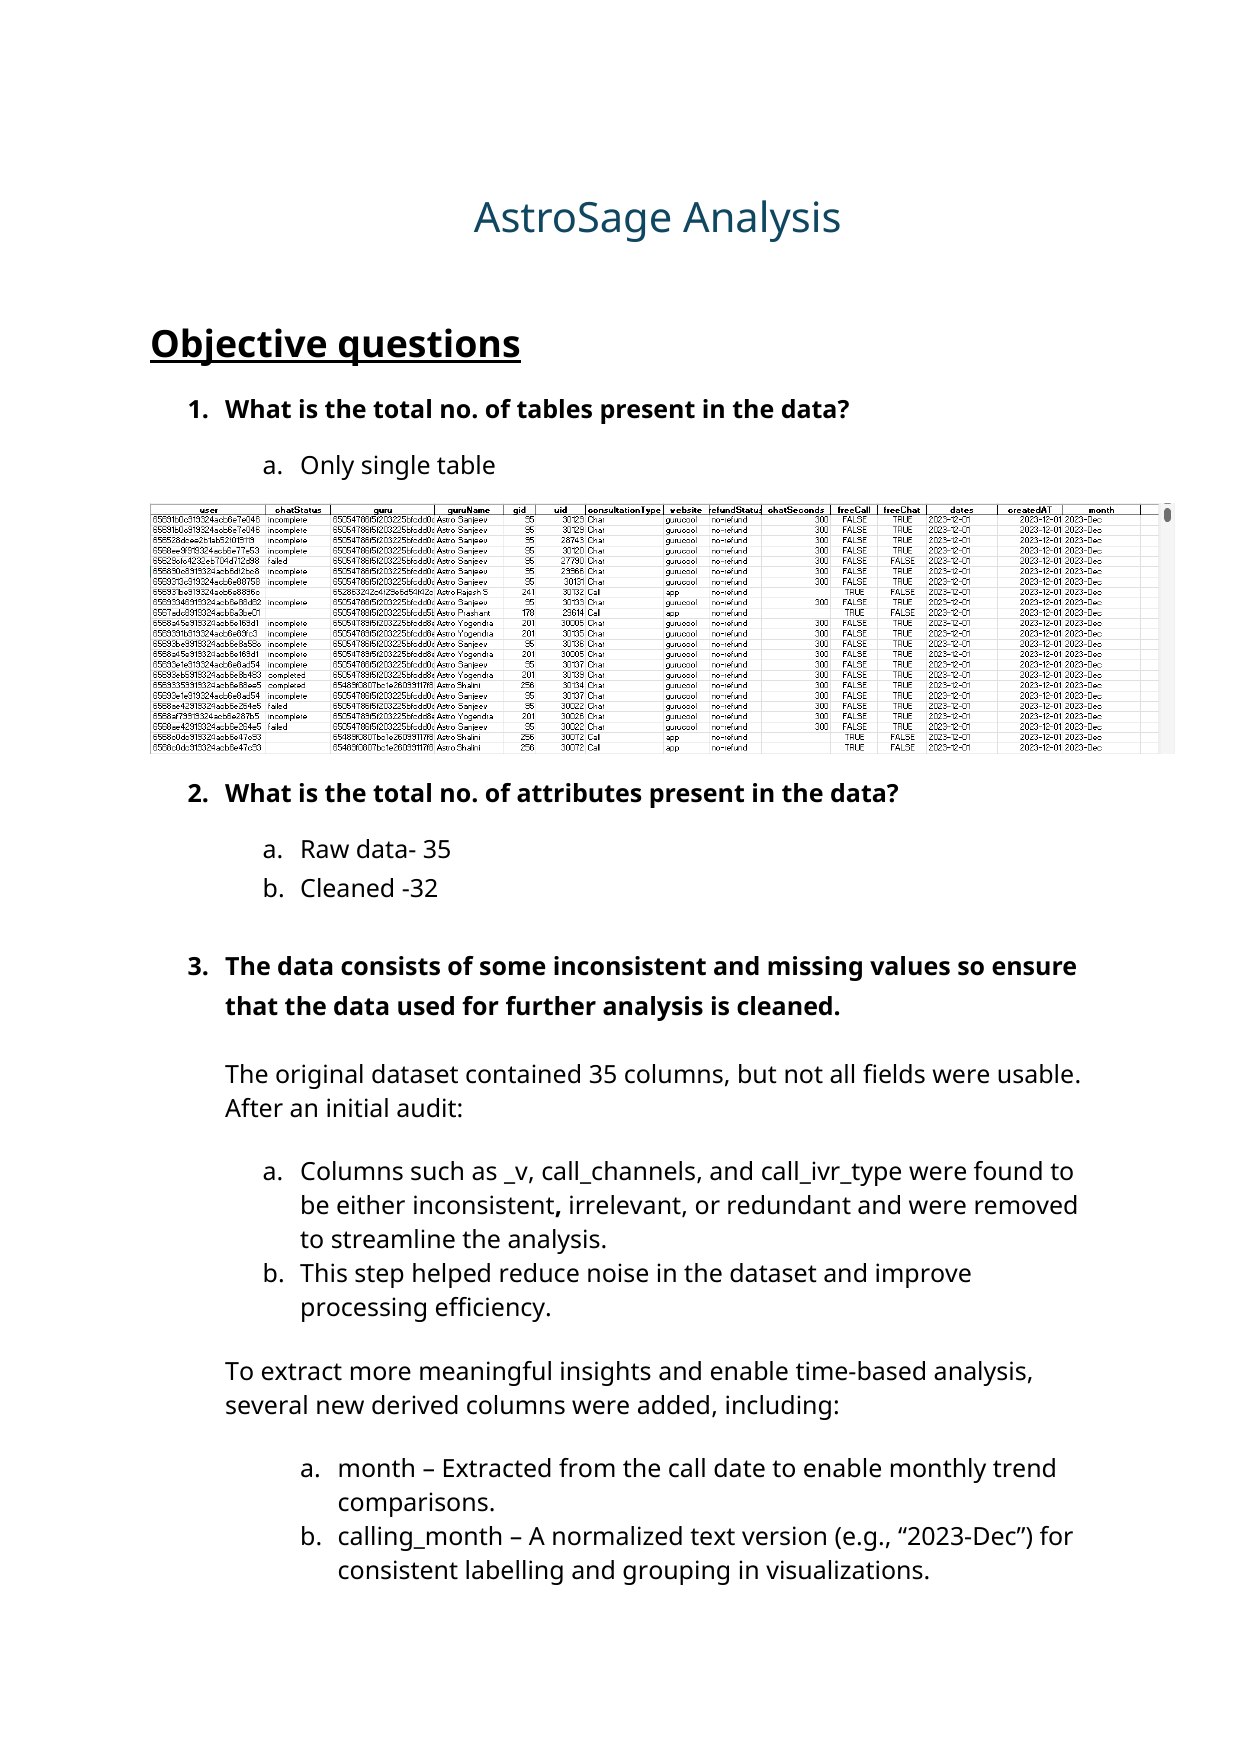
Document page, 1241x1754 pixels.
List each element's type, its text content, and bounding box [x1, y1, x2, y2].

list This step helped reduce noise in the dataset and improve processing efficiency. [262, 1285, 1090, 1353]
list month – Extracted from the call date to enable monthly trend comparisons. [300, 1480, 1090, 1548]
list Columns such as _v, call_channels, and call_ivr_type were found to be either inconsistent, irrelevant, or redundant and were removed to streamline the analysis. [262, 1154, 1090, 1256]
list The data consists of some inconsistent and missing values so ensure that the data used for further analysis is cleaned. [187, 949, 1090, 1022]
text Objective questions [150, 317, 1090, 368]
text To extract more meaningful insights and enable time-based analysis, several new derived columns were added, including: [225, 1382, 1090, 1451]
list Only single table [262, 448, 1090, 482]
list Raw data- 35 [262, 831, 1090, 866]
list Cleaned -32 [262, 871, 1090, 905]
list What is the total no. of attributes present in the data? [187, 776, 1090, 810]
list What is the total no. of tables present in the data? [187, 392, 1090, 426]
text The original dataset contained 35 columns, but not all fields were usable. After an initial audit: [225, 1056, 1090, 1124]
subtitle AstroSage Analysis [150, 187, 1090, 244]
picture [150, 503, 1175, 754]
